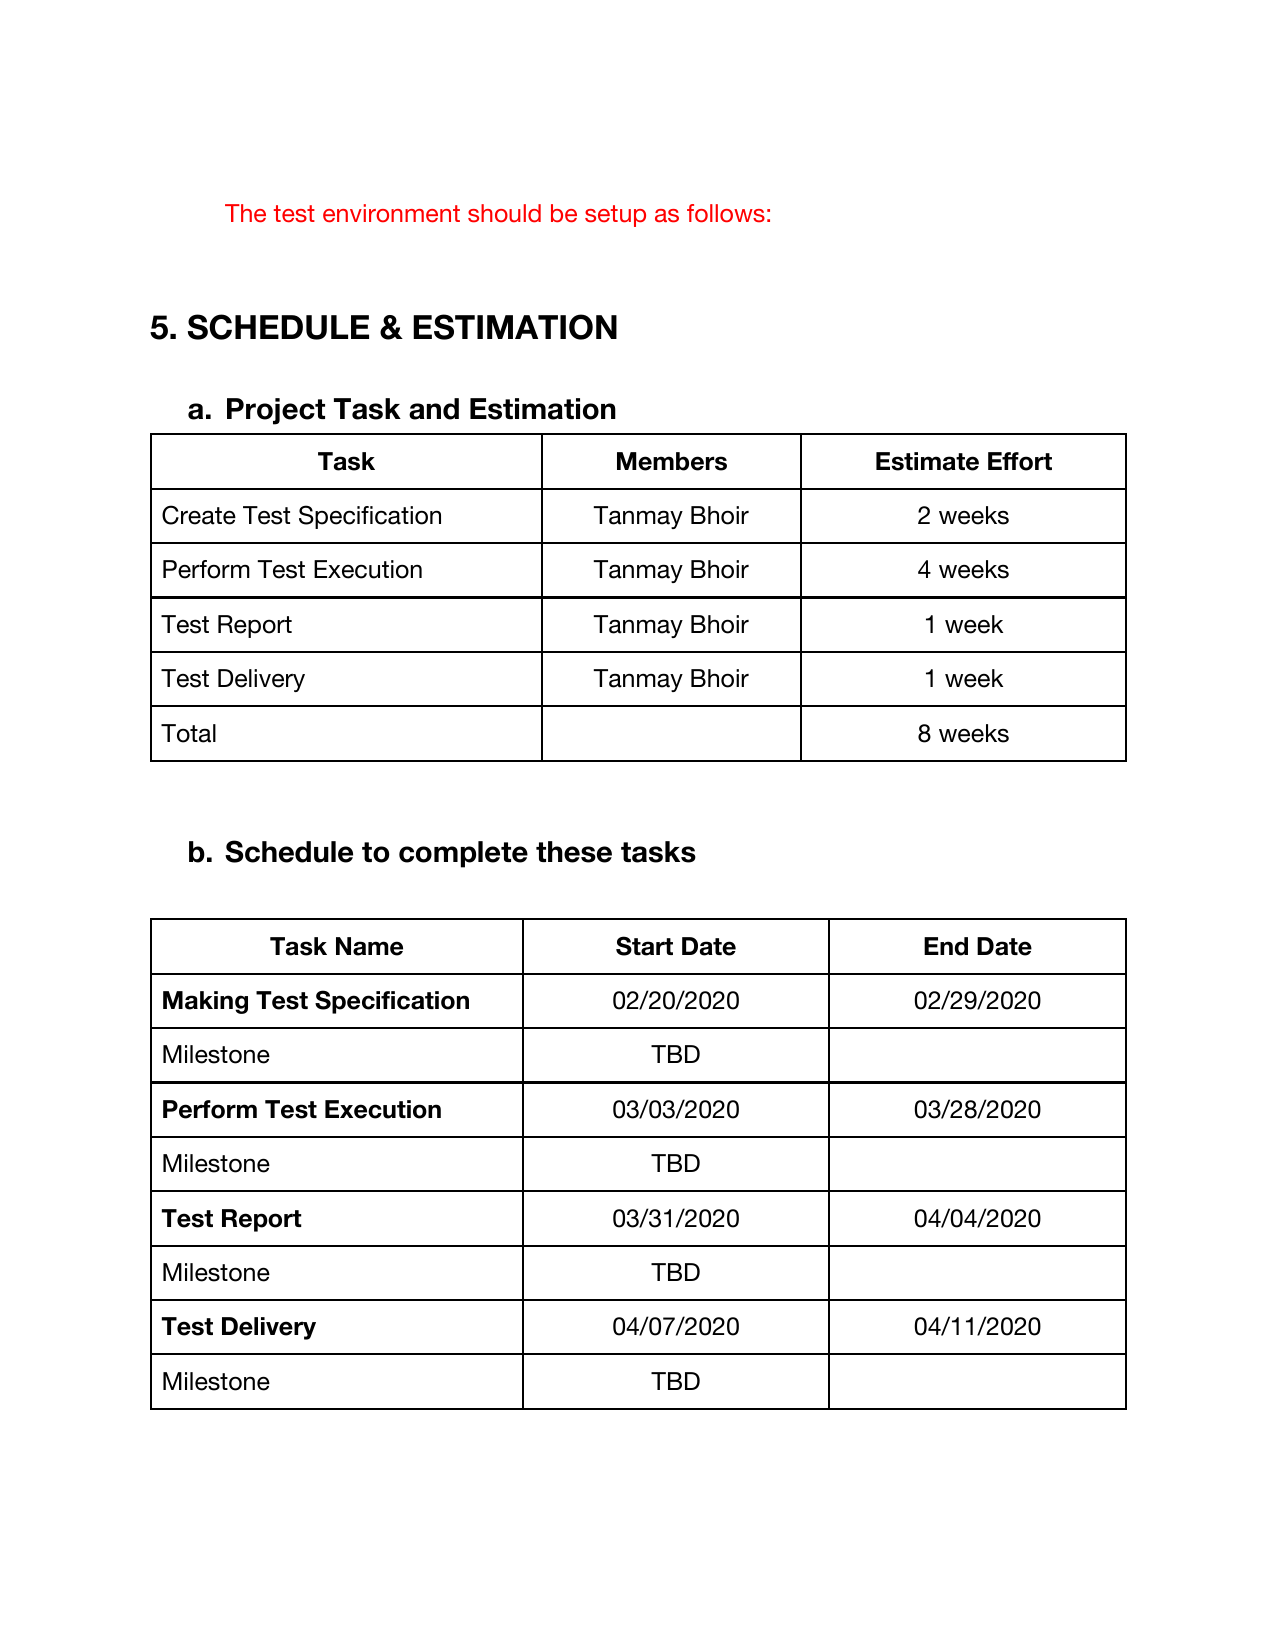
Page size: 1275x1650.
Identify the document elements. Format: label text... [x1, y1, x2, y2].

table_cell 1 week [802, 653, 1125, 705]
table_cell [543, 707, 800, 759]
table_cell Test Delivery [152, 653, 541, 705]
table_cell TBD [524, 1138, 828, 1190]
table_cell Tanmay Bhoir [543, 599, 800, 651]
table_cell 02/29/2020 [830, 975, 1125, 1027]
table_cell Perform Test Execution [152, 1084, 522, 1136]
table_cell 1 week [802, 599, 1125, 651]
table_cell TBD [524, 1355, 828, 1408]
table_cell 2 weeks [802, 490, 1125, 542]
table_cell 04/04/2020 [830, 1192, 1125, 1244]
table_header Task Name [152, 920, 522, 973]
table_cell Milestone [152, 1247, 522, 1299]
table_cell [830, 1138, 1125, 1190]
table_cell 8 weeks [802, 707, 1125, 759]
table_cell [830, 1029, 1125, 1081]
table_cell Tanmay Bhoir [543, 544, 800, 596]
table_cell 03/31/2020 [524, 1192, 828, 1244]
table_header Task [152, 435, 541, 488]
table_cell Milestone [152, 1029, 522, 1081]
table_cell 4 weeks [802, 544, 1125, 596]
text The test environment should be setup as follows: [150, 198, 1125, 230]
table_cell [830, 1247, 1125, 1299]
table_cell Create Test Specification [152, 490, 541, 542]
table_cell Making Test Specification [152, 975, 522, 1027]
table_header End Date [830, 920, 1125, 973]
table_cell 04/07/2020 [524, 1301, 828, 1353]
table_cell Milestone [152, 1138, 522, 1190]
table_cell Tanmay Bhoir [543, 653, 800, 705]
list Project Task and Estimation [187, 391, 1125, 428]
list Schedule to complete these tasks [187, 834, 1125, 871]
table_cell Test Report [152, 1192, 522, 1244]
table_header Estimate Effort [802, 435, 1125, 488]
table_cell 03/03/2020 [524, 1084, 828, 1136]
table_cell Tanmay Bhoir [543, 490, 800, 542]
table_cell TBD [524, 1029, 828, 1081]
table_cell Test Delivery [152, 1301, 522, 1353]
table_cell Total [152, 707, 541, 759]
table_cell Milestone [152, 1355, 522, 1408]
table_cell 03/28/2020 [830, 1084, 1125, 1136]
table_cell [830, 1355, 1125, 1408]
table_cell 04/11/2020 [830, 1301, 1125, 1353]
table_cell TBD [524, 1247, 828, 1299]
text 5. SCHEDULE & ESTIMATION [150, 307, 1125, 349]
table_header Start Date [524, 920, 828, 973]
table_cell Perform Test Execution [152, 544, 541, 596]
table_header Members [543, 435, 800, 488]
table_cell Test Report [152, 599, 541, 651]
table_cell 02/20/2020 [524, 975, 828, 1027]
